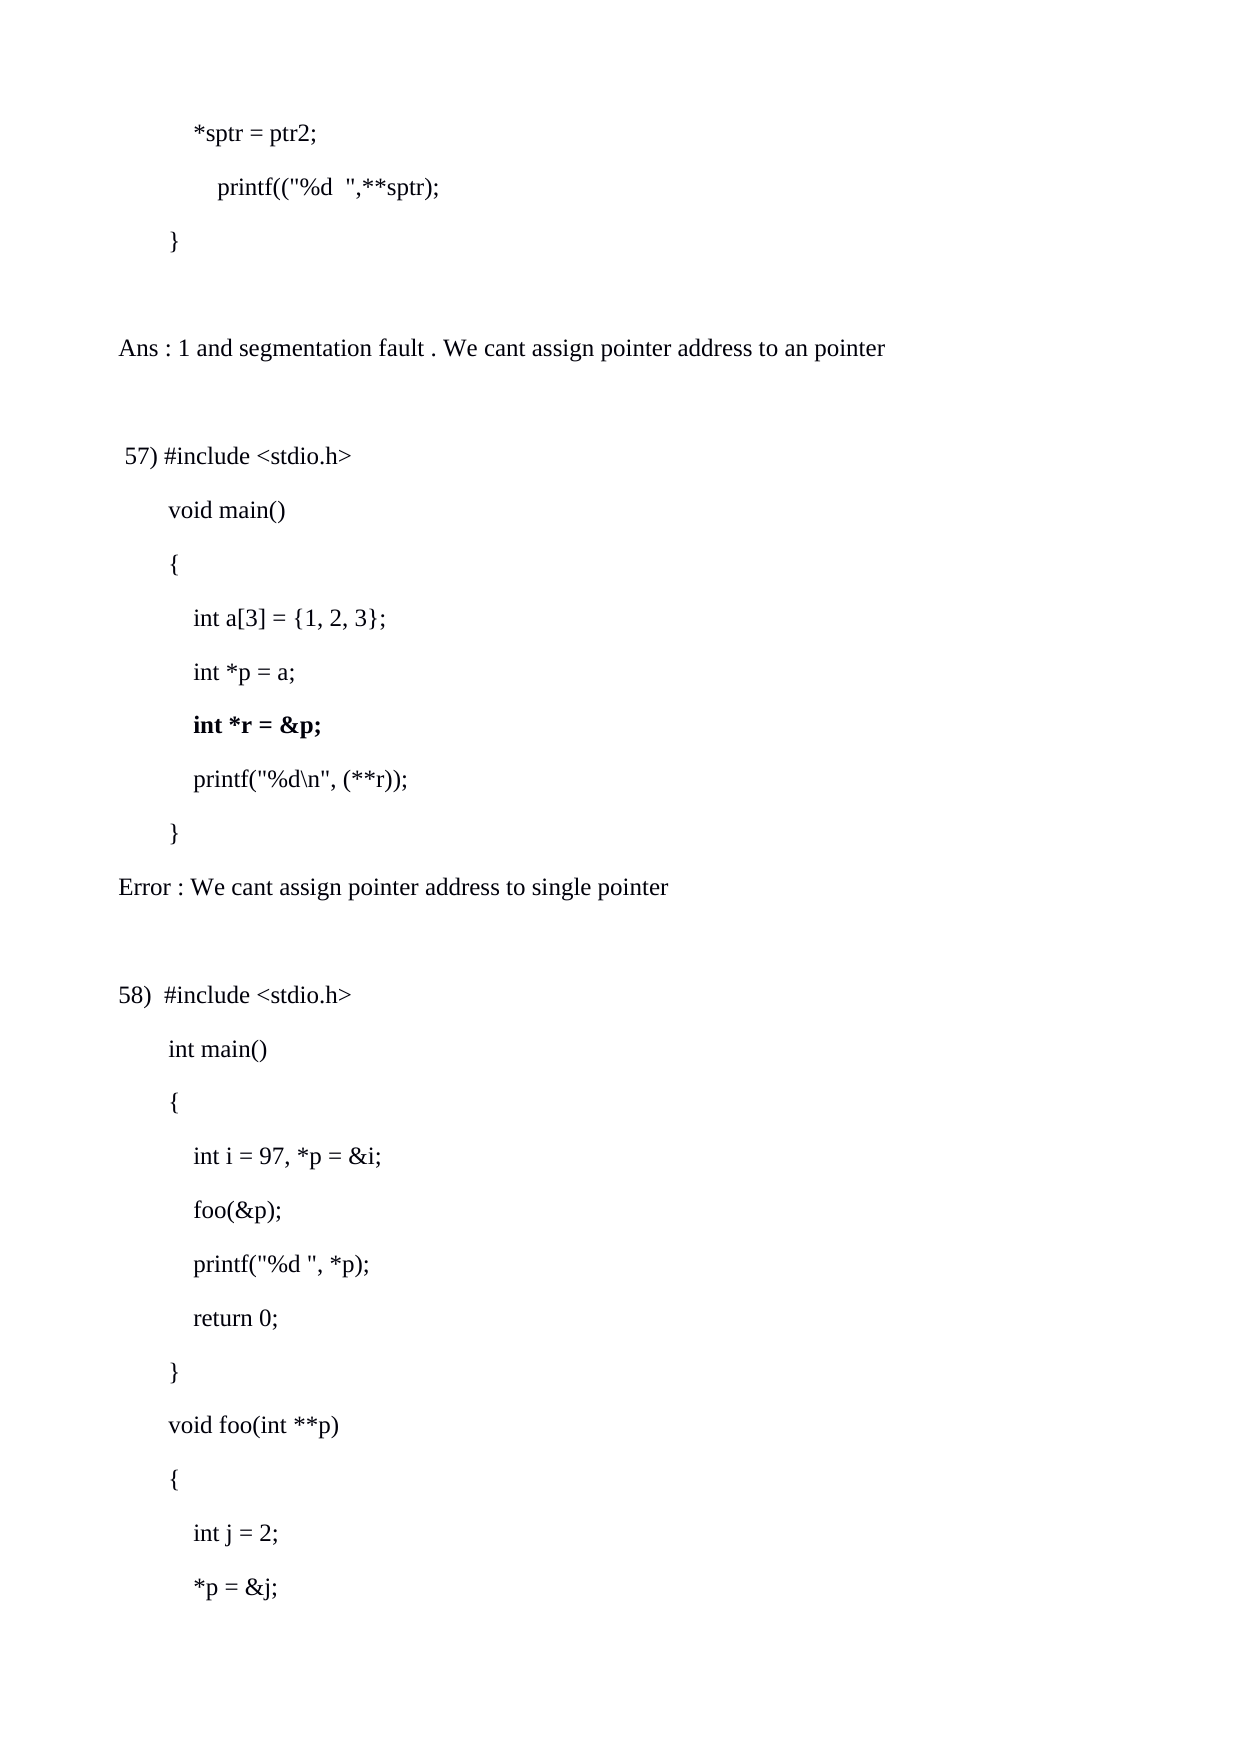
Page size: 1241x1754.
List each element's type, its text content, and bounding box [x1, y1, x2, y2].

text { [118, 549, 1122, 578]
text printf(("%d ",**sptr); [118, 172, 1122, 201]
text { [118, 1087, 1122, 1116]
text 58) #include <stdio.h> [118, 980, 1122, 1008]
text int j = 2; [118, 1518, 1122, 1547]
text 57) #include <stdio.h> [118, 441, 1122, 470]
text int *r = &p; [118, 711, 1122, 739]
text { [118, 1464, 1122, 1493]
text *p = &j; [118, 1572, 1122, 1601]
text int a[3] = {1, 2, 3}; [118, 603, 1122, 632]
text printf("%d ", *p); [118, 1249, 1122, 1278]
text printf("%d\n", (**r)); [118, 764, 1122, 793]
text void main() [118, 495, 1122, 524]
text Error : We cant assign pointer address to single pointer [118, 872, 1122, 901]
text int main() [118, 1034, 1122, 1062]
text int *p = a; [118, 657, 1122, 685]
text return 0; [118, 1303, 1122, 1332]
text Ans : 1 and segmentation fault . We cant assign pointer address to an pointer [118, 333, 1122, 362]
text } [118, 1357, 1122, 1386]
text } [118, 818, 1122, 847]
text int i = 97, *p = &i; [118, 1141, 1122, 1170]
text *sptr = ptr2; [118, 118, 1122, 147]
text foo(&p); [118, 1195, 1122, 1224]
text } [118, 226, 1122, 254]
text void foo(int **p) [118, 1411, 1122, 1439]
